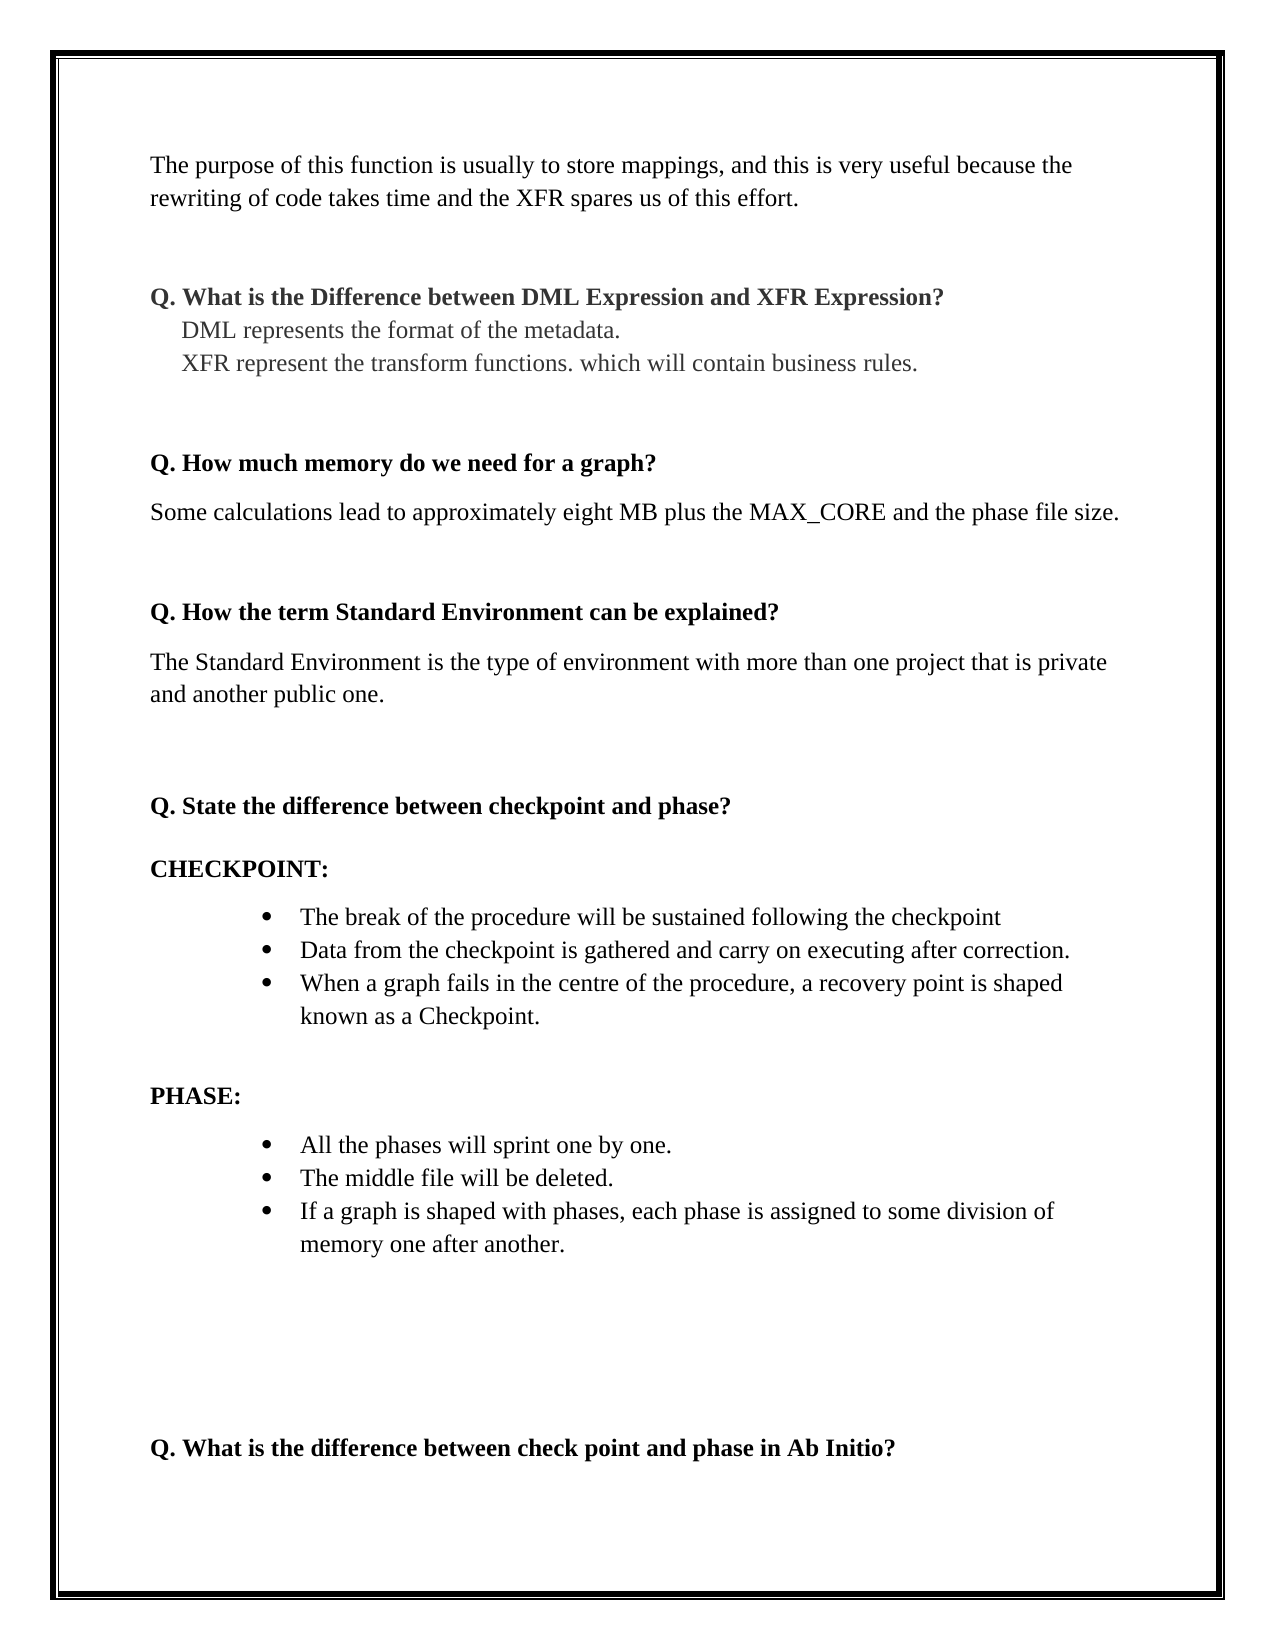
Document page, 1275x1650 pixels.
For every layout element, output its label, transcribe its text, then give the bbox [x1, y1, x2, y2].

text Q. State the difference between checkpoint and phase? [150, 791, 1125, 820]
text Some calculations lead to approximately eight MB plus the MAX_CORE and the phase file size. [150, 497, 1125, 526]
text PHASE: [150, 1081, 1125, 1110]
list The break of the procedure will be sustained following the checkpoint [262, 902, 1125, 931]
list The middle file will be deleted. [262, 1163, 1125, 1192]
text Q. What is the difference between check point and phase in Ab Initio? [150, 1433, 1125, 1462]
text CHECKPOINT: [150, 854, 1125, 882]
list Data from the checkpoint is gathered and carry on executing after correction. [262, 935, 1125, 964]
text The Standard Environment is the type of environment with more than one project that is private and another public one. [150, 647, 1125, 708]
text Q. How the term Standard Environment can be explained? [150, 597, 1125, 626]
text Q. What is the Difference between DML Expression and XFR Expression? DML represents the format of the metadata. XFR represent the transform functions. which will contain business rules. [150, 282, 1125, 377]
text Q. How much memory do we need for a graph? [150, 448, 1125, 477]
text The purpose of this function is usually to store mappings, and this is very useful because the rewriting of code takes time and the XFR spares us of this effort. [150, 150, 1125, 212]
list All the phases will sprint one by one. [262, 1130, 1125, 1159]
list If a graph is shaped with phases, each phase is assigned to some division of memory one after another. [262, 1196, 1125, 1258]
list When a graph fails in the centre of the procedure, a recovery point is shaped known as a Checkpoint. [262, 968, 1125, 1030]
